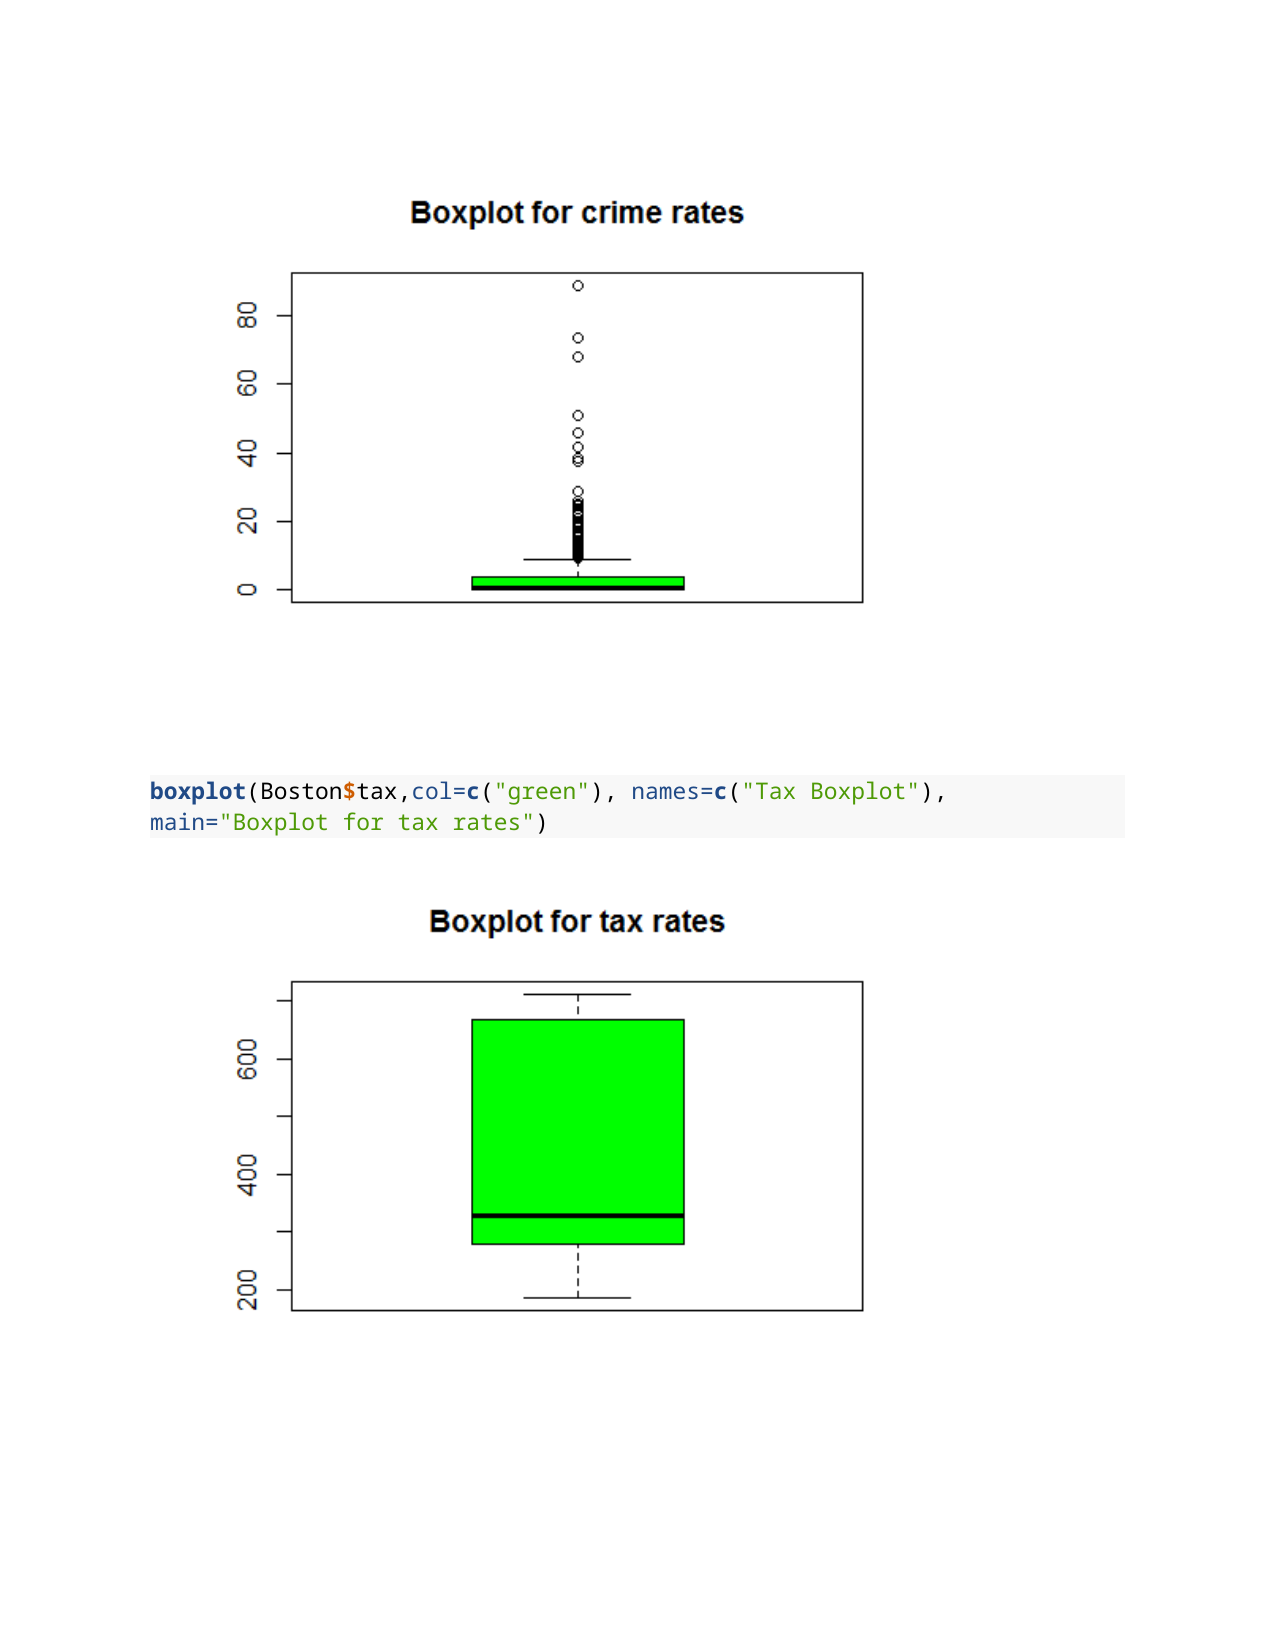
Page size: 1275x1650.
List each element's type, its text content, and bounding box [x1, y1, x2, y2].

picture [168, 858, 927, 1465]
text boxplot(Boston$tax,col=c("green"), names=c("Tax Boxplot"), main="Boxplot for tax rates") [549, 775, 1125, 838]
picture [168, 150, 927, 757]
